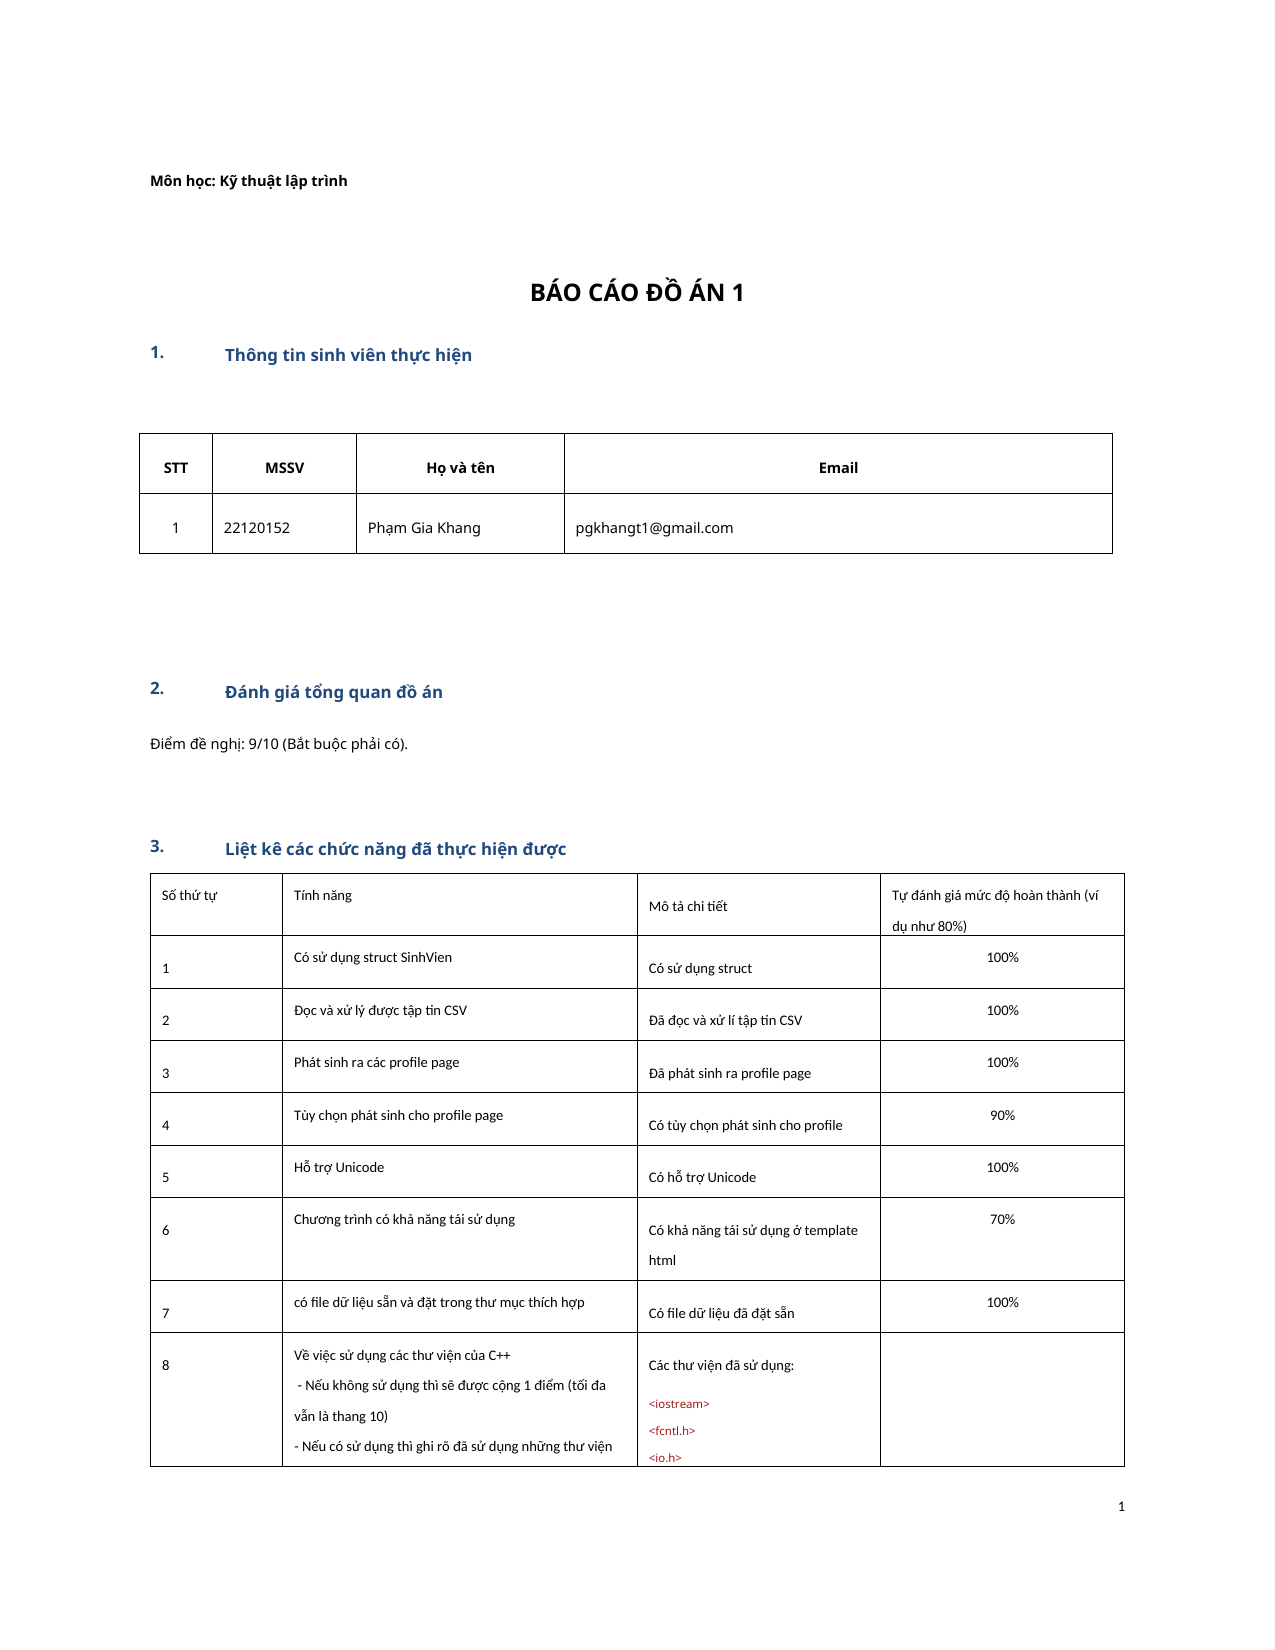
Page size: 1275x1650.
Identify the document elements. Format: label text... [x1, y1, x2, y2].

table_cell pgkhangt1@gmail.com [565, 494, 1112, 553]
table_cell 70% [881, 1198, 1124, 1280]
table_header MSSV [213, 434, 356, 493]
table_cell 4 [151, 1093, 282, 1144]
table_cell 90% [881, 1093, 1124, 1144]
table_cell Có sử dụng struct SinhVien [283, 936, 637, 987]
subtitle Đánh giá tổng quan đồ án [150, 663, 1125, 703]
table_cell 100% [881, 989, 1124, 1040]
table_header Số thứ tự [151, 874, 282, 935]
table_cell Hỗ trợ Unicode [283, 1146, 637, 1197]
table_cell Đã đọc và xử lí tập tin CSV [638, 989, 880, 1040]
table_cell Có khả năng tái sử dụng ở template html [638, 1198, 880, 1280]
table_header Tự đánh giá mức độ hoàn thành (ví dụ như 80%) [881, 874, 1124, 935]
table_cell Chương trình có khả năng tái sử dụng [283, 1198, 637, 1280]
table_cell Tùy chọn phát sinh cho profile page [283, 1093, 637, 1144]
table_header Tính năng [283, 874, 637, 935]
table_cell 3 [151, 1041, 282, 1092]
text BÁO CÁO ĐỒ ÁN 1 [150, 251, 1125, 308]
table_cell Có tùy chọn phát sinh cho profile [638, 1093, 880, 1144]
table_cell [881, 1333, 1124, 1466]
text Điểm đề nghị: 9/10 (Bắt buộc phải có). [150, 719, 1125, 754]
table_cell 100% [881, 936, 1124, 987]
table_cell 100% [881, 1281, 1124, 1332]
subtitle Liệt kê các chức năng đã thực hiện được [150, 821, 1125, 861]
table_cell Đọc và xử lý được tập tin CSV [283, 989, 637, 1040]
table_cell Đã phát sinh ra profile page [638, 1041, 880, 1092]
table_cell 7 [151, 1281, 282, 1332]
table_cell 2 [151, 989, 282, 1040]
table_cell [283, 1333, 637, 1466]
table_cell Có hỗ trợ Unicode [638, 1146, 880, 1197]
table_cell 100% [881, 1146, 1124, 1197]
table_cell Có file dữ liệu đã đặt sẵn [638, 1281, 880, 1332]
table_cell Phạm Gia Khang [357, 494, 564, 553]
table_header Email [565, 434, 1112, 493]
table_cell 6 [151, 1198, 282, 1280]
text Môn học: Kỹ thuật lập trình [150, 156, 1125, 190]
table_cell có file dữ liệu sẵn và đặt trong thư mục thích hợp [283, 1281, 637, 1332]
table_header Mô tả chi tiết [638, 874, 880, 935]
table_cell Có sử dụng struct [638, 936, 880, 987]
table_cell 22120152 [213, 494, 356, 553]
table_cell 5 [151, 1146, 282, 1197]
table_cell 100% [881, 1041, 1124, 1092]
table_header STT [140, 434, 212, 493]
table_cell Phát sinh ra các profile page [283, 1041, 637, 1092]
subtitle Thông tin sinh viên thực hiện [150, 327, 1125, 367]
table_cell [638, 1333, 880, 1466]
table_cell 1 [140, 494, 212, 553]
table_cell 1 [151, 936, 282, 987]
table_header Họ và tên [357, 434, 564, 493]
table_cell 8 [151, 1333, 282, 1466]
